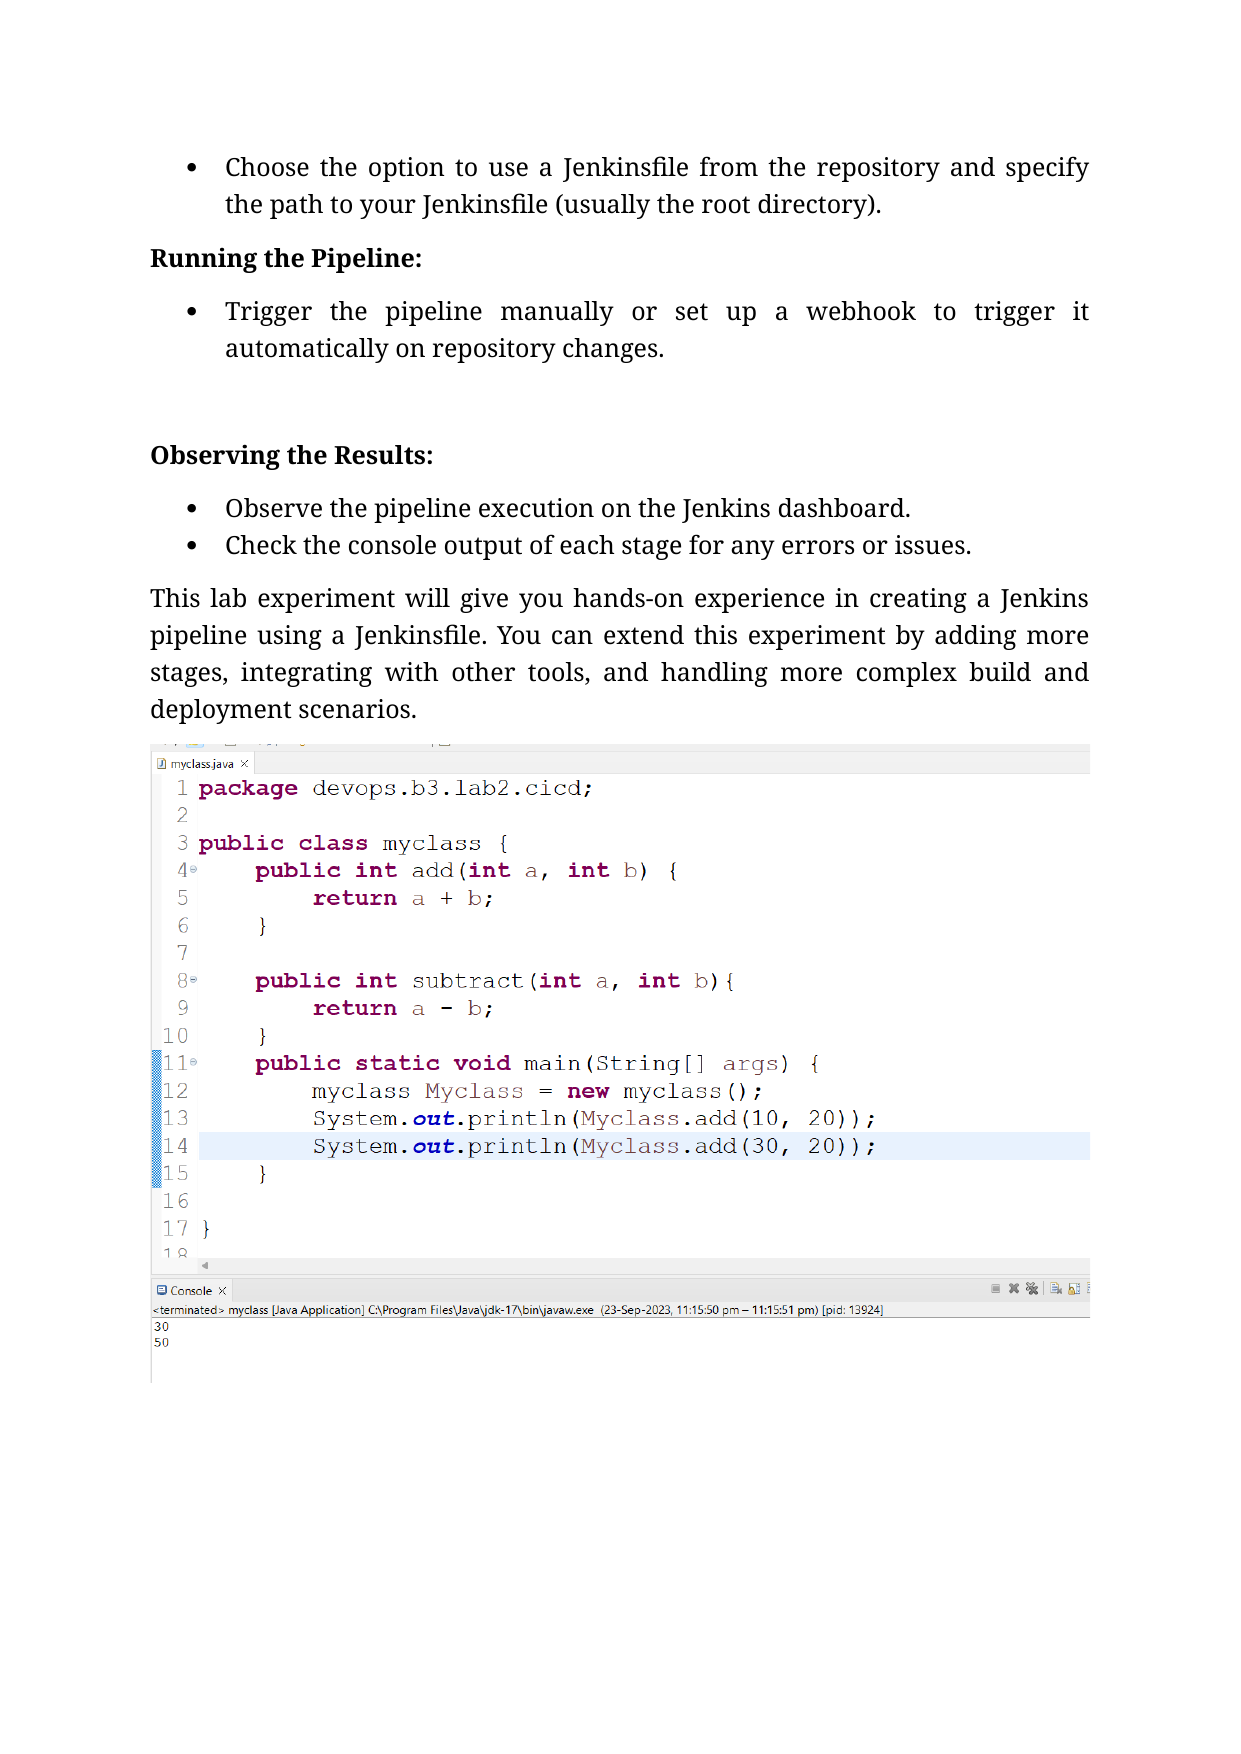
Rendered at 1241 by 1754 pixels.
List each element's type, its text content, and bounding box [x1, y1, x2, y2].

text This lab experiment will give you hands-on experience in creating a Jenkins pipeline using a Jenkinsfile. You can extend this experiment by adding more stages, integrating with other tools, and handling more complex build and deployment scenarios. [150, 581, 1090, 725]
list Observe the pipeline execution on the Jenkins dashboard. [187, 491, 1090, 525]
text Observing the Results: [150, 437, 1090, 471]
list Choose the option to use a Jenkinsfile from the repository and specify the path to your Jenkinsfile (usually the root directory). [187, 150, 1090, 221]
picture [150, 744, 1091, 1383]
text Running the Pipeline: [150, 240, 1090, 274]
list Check the console output of each stage for any errors or issues. [187, 527, 1090, 562]
list Trigger the pipeline manually or set up a webhook to trigger it automatically on repository changes. [187, 294, 1090, 364]
